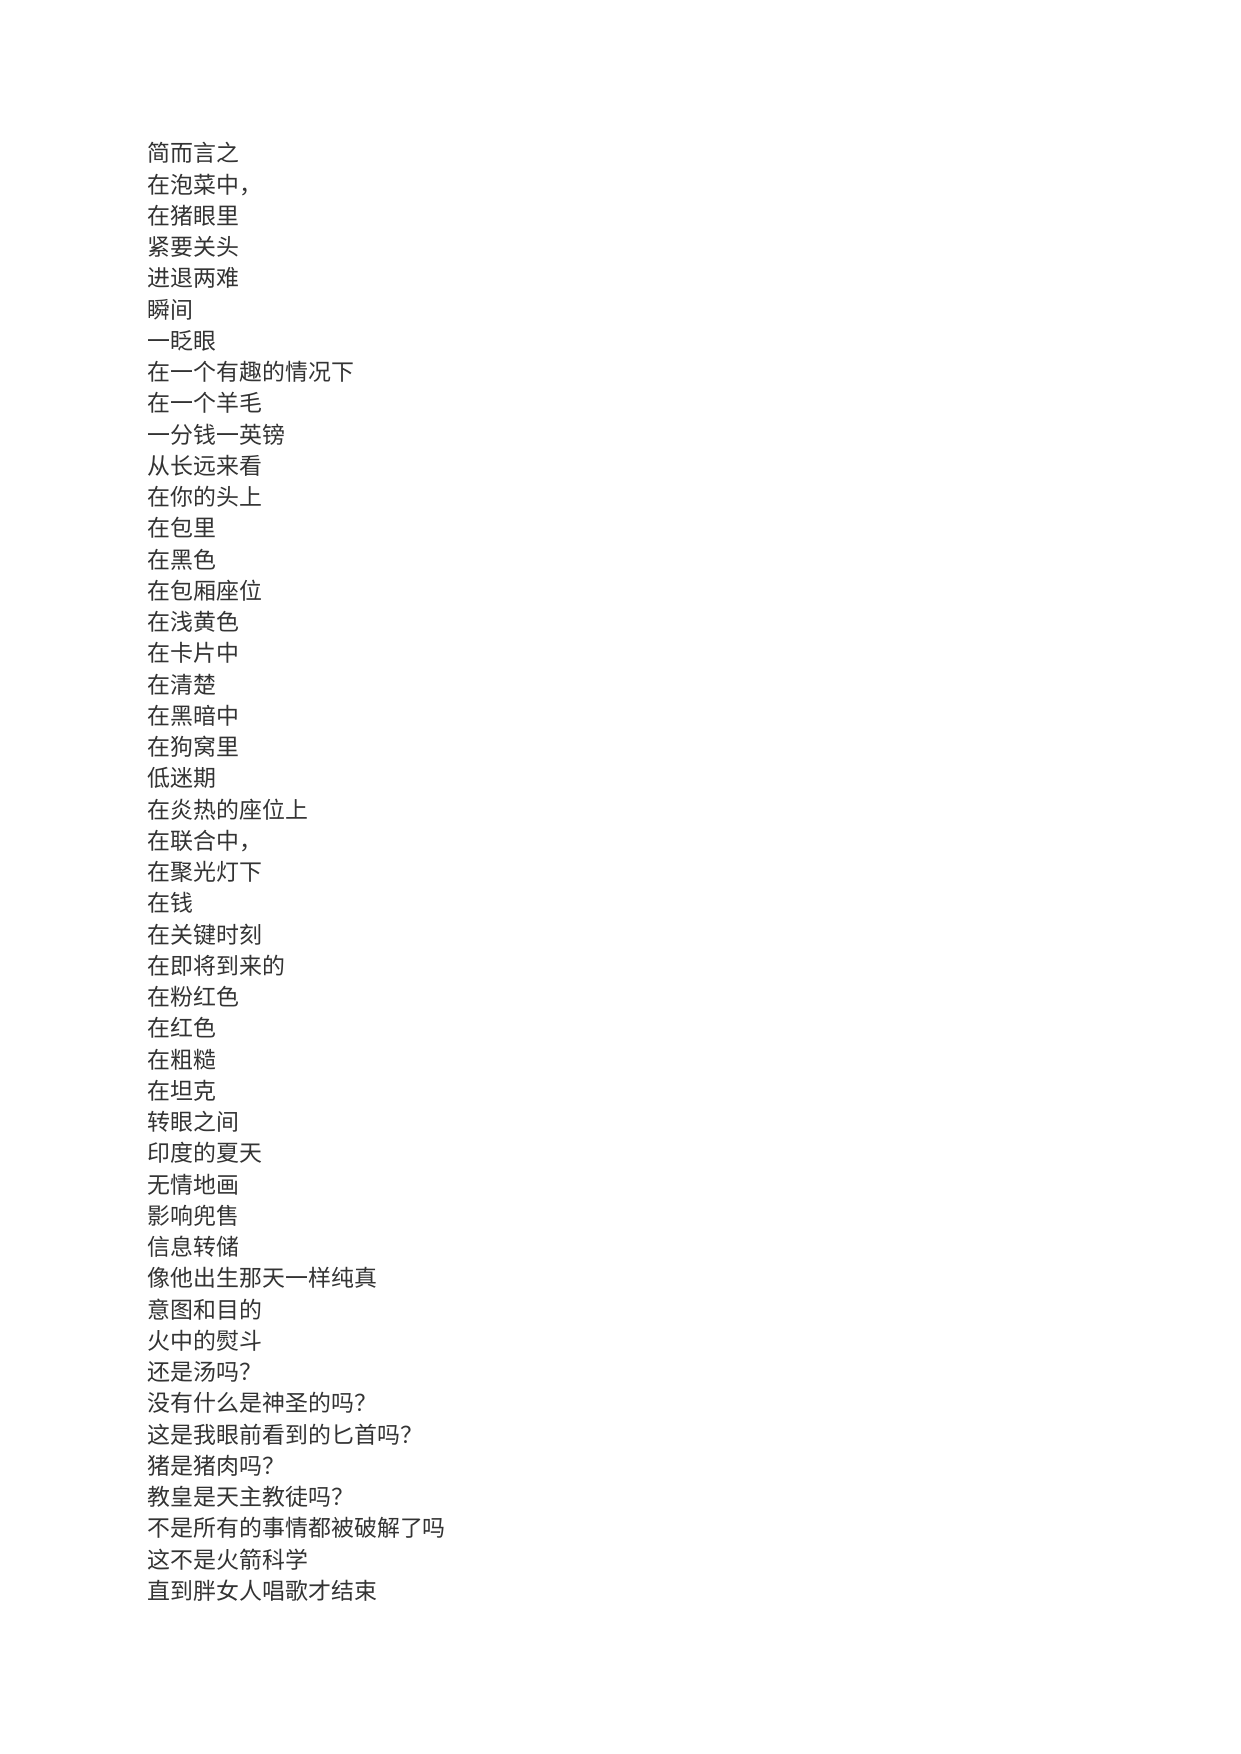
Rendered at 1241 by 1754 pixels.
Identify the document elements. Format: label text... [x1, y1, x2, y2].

text 从长远来看 [148, 454, 1093, 479]
text 紧要关头 [148, 236, 1093, 261]
text 在黑色 [148, 548, 1093, 573]
text 没有什么是神圣的吗？ [148, 1392, 1093, 1417]
text 一分钱一英镑 [148, 423, 1093, 448]
text 这是我眼前看到的匕首吗？ [148, 1423, 1093, 1448]
text 在清楚 [148, 673, 1093, 698]
text 教皇是天主教徒吗？ [148, 1486, 1093, 1511]
text 在聚光灯下 [148, 861, 1093, 886]
text 在猪眼里 [148, 204, 1093, 229]
text 在即将到来的 [148, 954, 1093, 979]
text 不是所有的事情都被破解了吗 [148, 1517, 1093, 1542]
text 在一个有趣的情况下 [148, 361, 1093, 386]
text 还是汤吗？ [148, 1361, 1093, 1386]
text 信息转储 [148, 1236, 1093, 1261]
text 在浅黄色 [148, 611, 1093, 636]
text 转眼之间 [148, 1111, 1093, 1136]
text 在包厢座位 [148, 579, 1093, 604]
text 火中的熨斗 [148, 1329, 1093, 1354]
text 在黑暗中 [148, 704, 1093, 729]
text 在泡菜中， [148, 173, 1093, 198]
text 在粗糙 [148, 1048, 1093, 1073]
text 在坦克 [148, 1079, 1093, 1104]
text 低迷期 [148, 767, 1093, 792]
text 一眨眼 [148, 329, 1093, 354]
text 在一个羊毛 [148, 392, 1093, 417]
text 在钱 [148, 892, 1093, 917]
text 在包里 [148, 517, 1093, 542]
text 进退两难 [148, 267, 1093, 292]
text 直到胖女人唱歌才结束 [148, 1579, 1093, 1604]
text 在你的头上 [148, 486, 1093, 511]
text 瞬间 [148, 298, 1093, 323]
text 在红色 [148, 1017, 1093, 1042]
text 在粉红色 [148, 986, 1093, 1011]
text 意图和目的 [148, 1298, 1093, 1323]
text 在联合中， [148, 829, 1093, 854]
text 在狗窝里 [148, 736, 1093, 761]
text 猪是猪肉吗？ [148, 1454, 1093, 1479]
text 在卡片中 [148, 642, 1093, 667]
text 影响兜售 [148, 1204, 1093, 1229]
text 印度的夏天 [148, 1142, 1093, 1167]
text 这不是火箭科学 [148, 1548, 1093, 1573]
text 像他出生那天一样纯真 [148, 1267, 1093, 1292]
text 在炎热的座位上 [148, 798, 1093, 823]
text 无情地画 [148, 1173, 1093, 1198]
text 在关键时刻 [148, 923, 1093, 948]
text 简而言之 [148, 142, 1093, 167]
